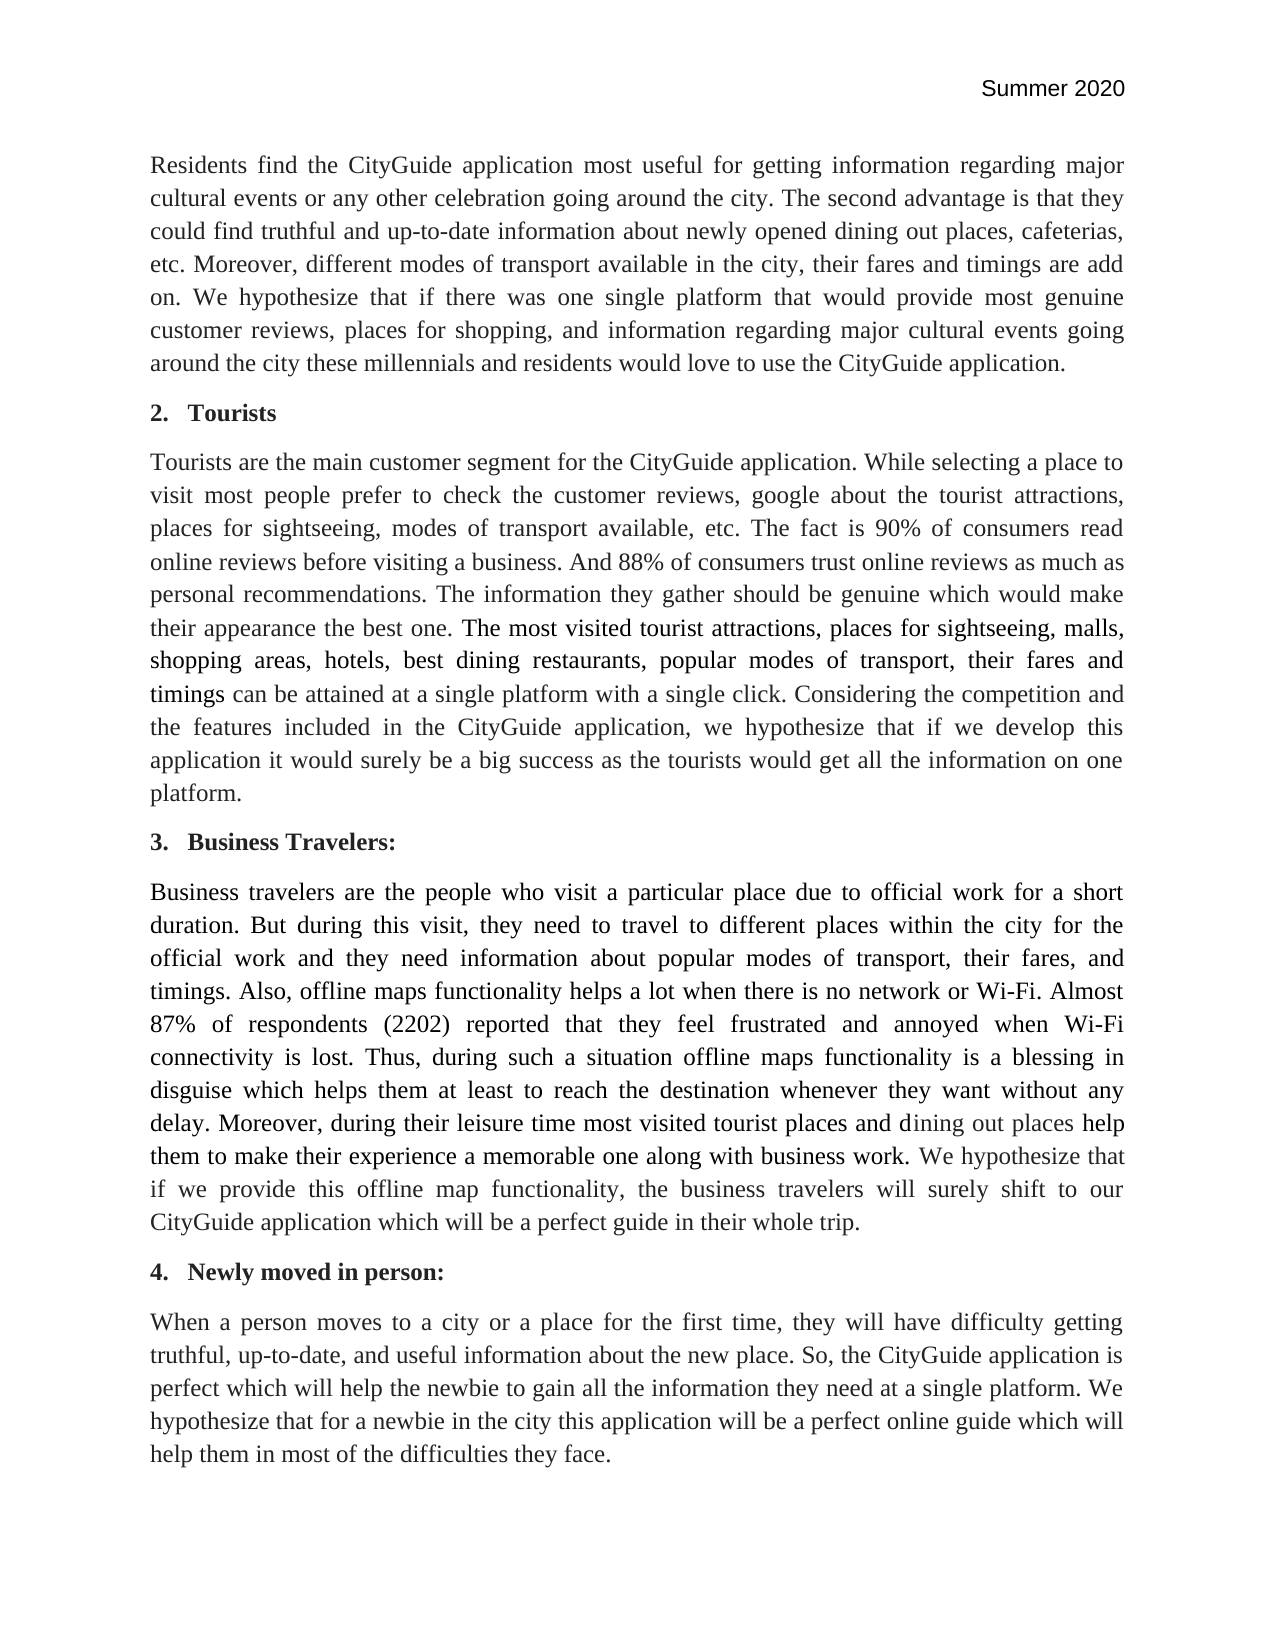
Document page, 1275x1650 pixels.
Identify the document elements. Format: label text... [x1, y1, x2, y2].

text Business travelers are the people who visit a particular place due to official work for a short duration. But during this visit, they need to travel to different places within the city for the official work and they need information about popular modes of transport, their fares, and timings. Also, offline maps functionality helps a lot when there is no network or Wi-Fi. Almost 87% of respondents (2202) reported that they feel frustrated and annoyed when Wi-Fi connectivity is lost. Thus, during such a situation offline maps functionality is a blessing in disguise which helps them at least to reach the destination whenever they want without any delay. Moreover, during their leisure time most visited tourist places and dining out places help them to make their experience a memorable one along with business work. We hypothesize that if we provide this offline map functionality, the business travelers will surely shift to our CityGuide application which will be a perfect guide in their whole trip. [150, 877, 1125, 1236]
list Business Travelers: [150, 827, 1125, 856]
text When a person moves to a city or a place for the first time, they will have difficulty getting truthful, up-to-date, and useful information about the new place. So, the CityGuide application is perfect which will help the newbie to gain all the information they need at a single platform. We hypothesize that for a newbie in the city this application will be a perfect online guide which will help them in most of the difficulties they face. [150, 1307, 1125, 1467]
text Residents find the CityGuide application most useful for getting information regarding major cultural events or any other celebration going around the city. The second advantage is that they could find truthful and up-to-date information about newly opened dining out places, cafeterias, etc. Moreover, different modes of transport available in the city, their fares and timings are add on. We hypothesize that if there was one single platform that would provide most genuine customer reviews, places for shopping, and information regarding major cultural events going around the city these millennials and residents would love to use the CityGuide application. [150, 150, 1125, 377]
list Newly moved in person: [150, 1257, 1125, 1286]
list Tourists [150, 398, 1125, 427]
text Tourists are the main customer segment for the CityGuide application. While selecting a place to visit most people prefer to check the customer reviews, google about the tourist attractions, places for sightseeing, modes of transport available, etc. The fact is 90% of consumers read online reviews before visiting a business. And 88% of consumers trust online reviews as much as personal recommendations. The information they gather should be genuine which would make their appearance the best one. The most visited tourist attractions, places for sightseeing, malls, shopping areas, hotels, best dining restaurants, popular modes of transport, their fares and timings can be attained at a single platform with a single click. Considering the competition and the features included in the CityGuide application, we hypothesize that if we develop this application it would surely be a big success as the tourists would get all the information on one platform. [150, 447, 1125, 806]
